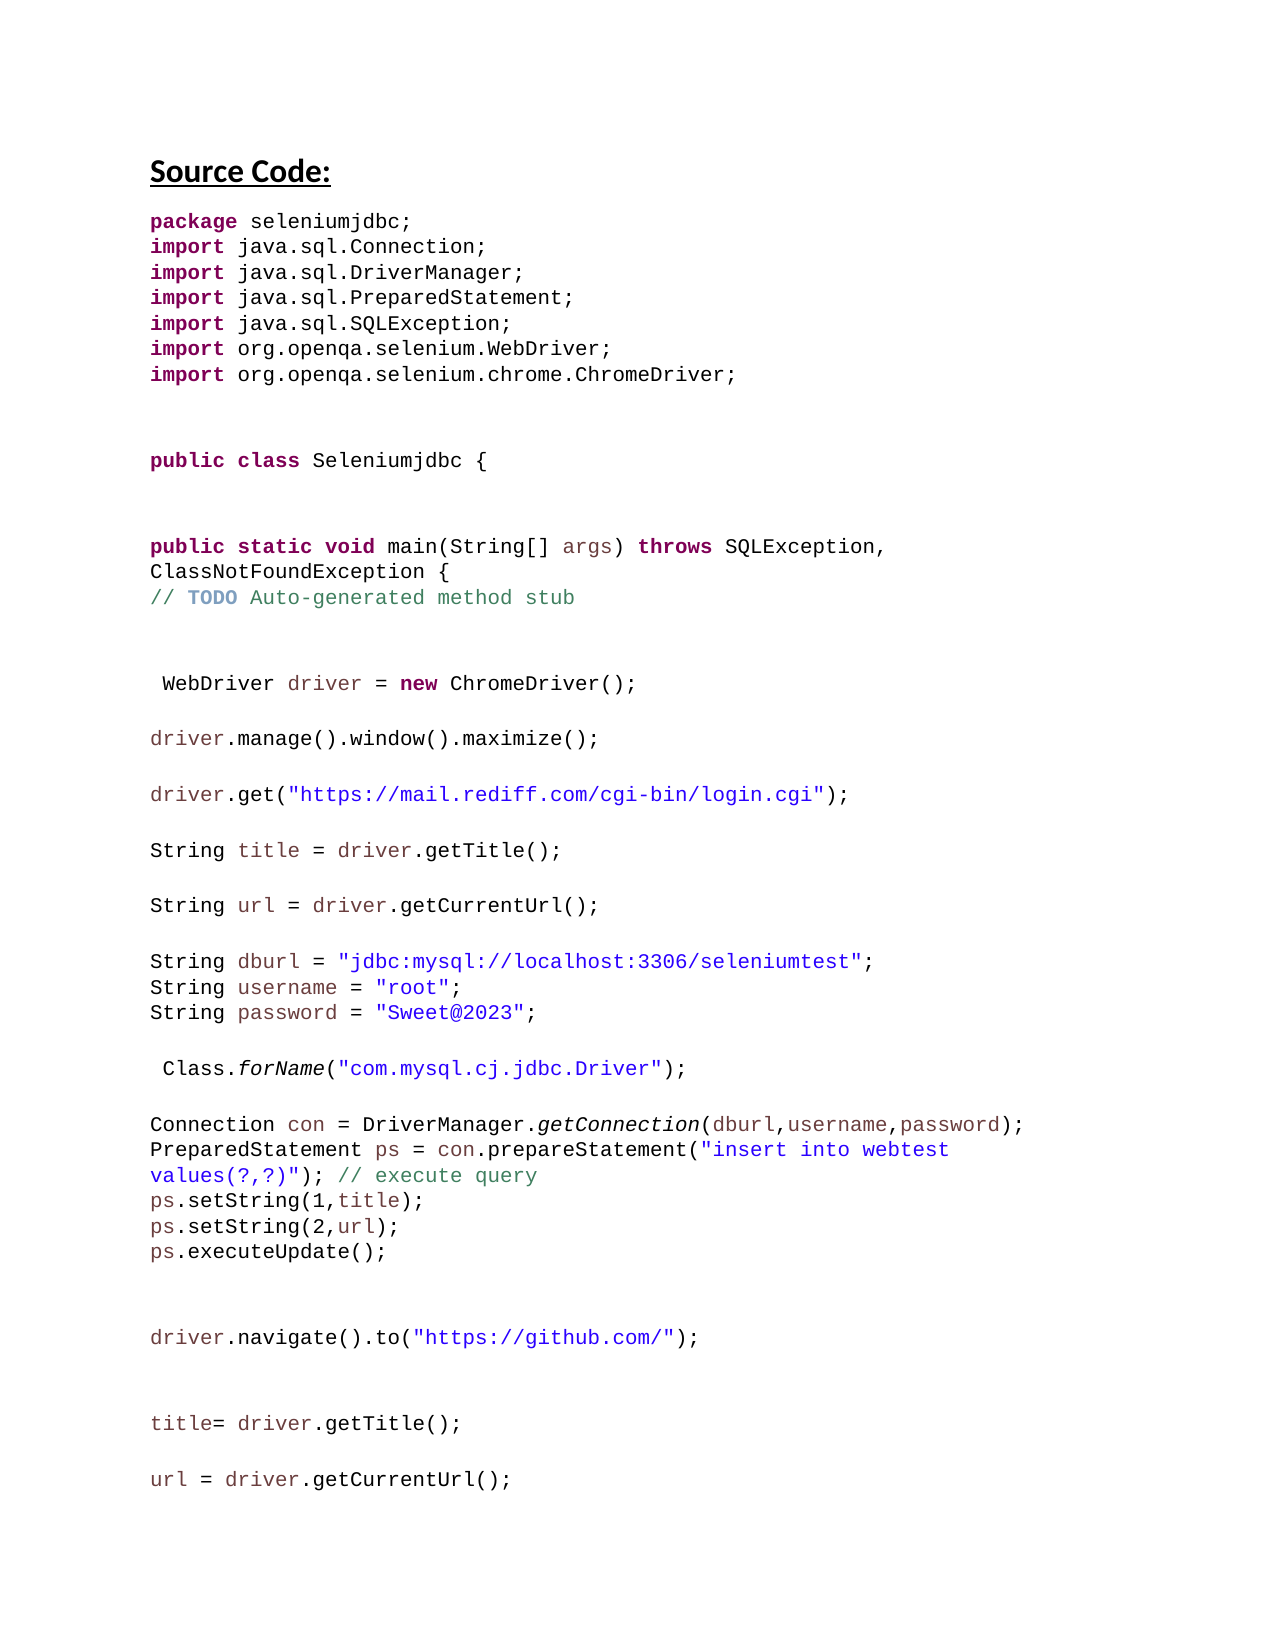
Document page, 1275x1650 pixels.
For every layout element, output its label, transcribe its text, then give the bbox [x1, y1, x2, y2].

text PreparedStatement ps = con.prepareStatement("insert into webtest values(?,?)"); // execute query [150, 1139, 1125, 1188]
text // TODO Auto-generated method stub [150, 587, 1125, 610]
text String dburl = "jdbc:mysql://localhost:3306/seleniumtest"; [150, 951, 1125, 975]
text WebDriver driver = new ChromeDriver(); [150, 673, 1125, 696]
text import java.sql.SQLException; [150, 313, 1125, 336]
text url = driver.getCurrentUrl(); [150, 1469, 1125, 1493]
text String username = "root"; [150, 977, 1125, 1000]
text Connection con = DriverManager.getConnection(dburl,username,password); [150, 1114, 1125, 1137]
text import org.openqa.selenium.WebDriver; [150, 338, 1125, 362]
text driver.get("https://mail.rediff.com/cgi-bin/login.cgi"); [150, 784, 1125, 808]
text public class Seleniumjdbc { [150, 450, 1125, 473]
text Class.forName("com.mysql.cj.jdbc.Driver"); [150, 1058, 1125, 1082]
text import java.sql.DriverManager; [150, 262, 1125, 285]
text ps.setString(2,url); [150, 1216, 1125, 1239]
text package seleniumjdbc; [150, 211, 1125, 234]
text String title = driver.getTitle(); [150, 840, 1125, 863]
text import java.sql.PreparedStatement; [150, 287, 1125, 311]
text title= driver.getTitle(); [150, 1413, 1125, 1437]
text ps.setString(1,title); [150, 1190, 1125, 1214]
text driver.navigate().to("https://github.com/"); [150, 1327, 1125, 1351]
text public static void main(String[] args) throws SQLException, ClassNotFoundException { [150, 536, 1125, 585]
text driver.manage().window().maximize(); [150, 728, 1125, 752]
text import org.openqa.selenium.chrome.ChromeDriver; [150, 364, 1125, 387]
text String password = "Sweet@2023"; [150, 1002, 1125, 1026]
text ps.executeUpdate(); [150, 1241, 1125, 1265]
text Source Code: [150, 150, 1125, 191]
text String url = driver.getCurrentUrl(); [150, 896, 1125, 919]
text import java.sql.Connection; [150, 236, 1125, 260]
